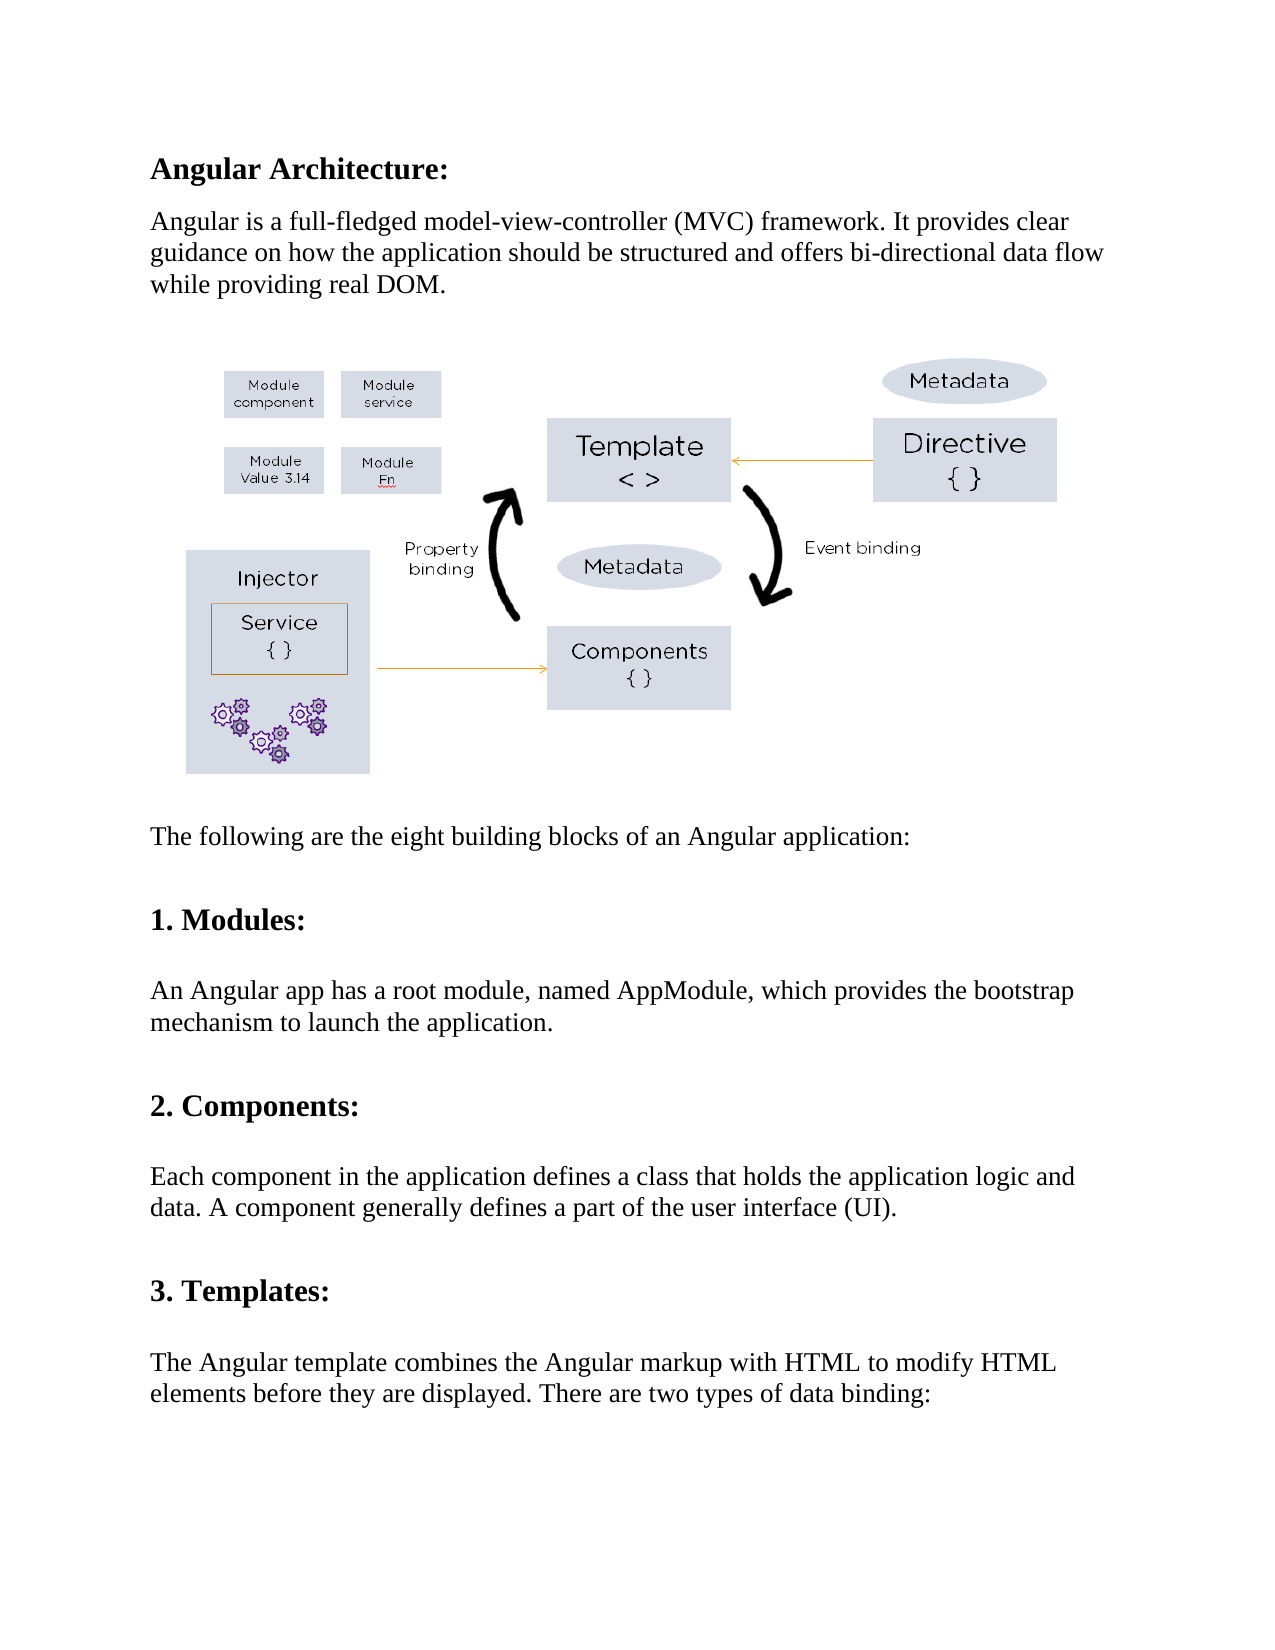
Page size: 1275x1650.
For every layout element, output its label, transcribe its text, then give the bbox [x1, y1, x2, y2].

picture [162, 339, 1113, 780]
text The Angular template combines the Angular markup with HTML to modify HTML elements before they are displayed. There are two types of data binding: [150, 1346, 1125, 1408]
subtitle 1. Modules: [150, 901, 1125, 937]
text The following are the eight building blocks of an Angular application: [150, 820, 1125, 851]
subtitle 3. Templates: [150, 1272, 1125, 1308]
text An Angular app has a root module, named AppModule, which provides the bootstrap mechanism to launch the application. [150, 974, 1125, 1037]
text Angular is a full-fledged model-view-controller (MVC) framework. It provides clear guidance on how the application should be structured and offers bi-directional data flow while providing real DOM. [150, 205, 1125, 299]
subtitle 2. Components: [150, 1087, 1125, 1123]
text Each component in the application defines a class that holds the application logic and data. A component generally defines a part of the user interface (UI). [150, 1160, 1125, 1222]
text Angular Architecture: [150, 150, 1125, 186]
